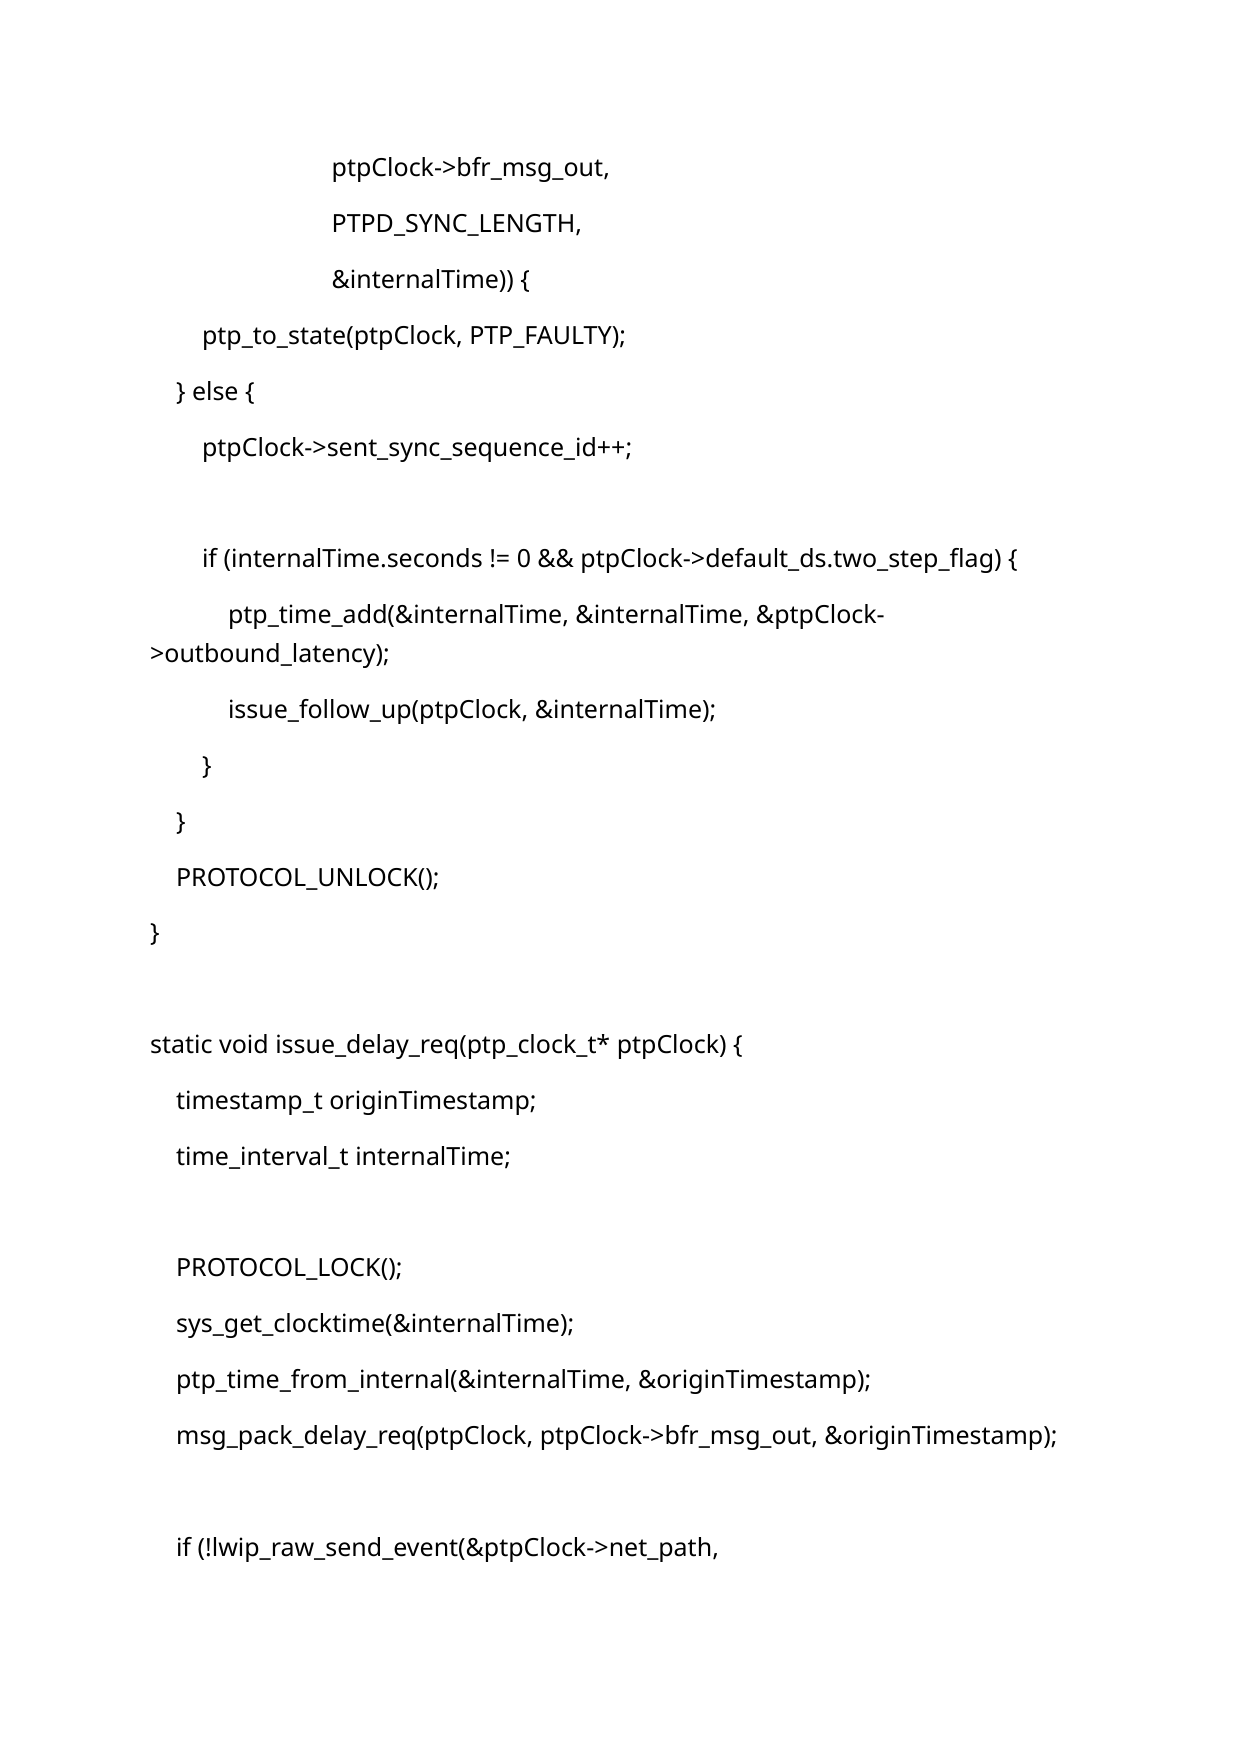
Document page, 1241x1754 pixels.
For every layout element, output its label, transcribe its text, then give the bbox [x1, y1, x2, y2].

text ptp_to_state(ptpClock, PTP_FAULTY); [150, 317, 1090, 352]
text } [150, 747, 1090, 782]
text PROTOCOL_UNLOCK(); [150, 859, 1090, 893]
text } else { [150, 373, 1090, 407]
text } [150, 915, 1090, 949]
text static void issue_delay_req(ptp_clock_t* ptpClock) { [150, 1027, 1090, 1061]
text ptp_time_from_internal(&internalTime, &originTimestamp); [150, 1362, 1090, 1396]
text timestamp_t originTimestamp; [150, 1082, 1090, 1117]
text &internalTime)) { [150, 262, 1090, 296]
text if (internalTime.seconds != 0 && ptpClock->default_ds.two_step_flag) { [150, 541, 1090, 575]
text issue_follow_up(ptpClock, &internalTime); [150, 692, 1090, 726]
text } [150, 803, 1090, 837]
text ptpClock->sent_sync_sequence_id++; [150, 429, 1090, 463]
text PTPD_SYNC_LENGTH, [150, 206, 1090, 240]
text ptpClock->bfr_msg_out, [150, 150, 1090, 184]
text ptp_time_add(&internalTime, &internalTime, &ptpClock->outbound_latency); [150, 597, 1090, 670]
text time_interval_t internalTime; [150, 1138, 1090, 1172]
text sys_get_clocktime(&internalTime); [150, 1306, 1090, 1340]
text if (!lwip_raw_send_event(&ptpClock->net_path, [150, 1529, 1090, 1563]
text PROTOCOL_LOCK(); [150, 1250, 1090, 1284]
text msg_pack_delay_req(ptpClock, ptpClock->bfr_msg_out, &originTimestamp); [150, 1417, 1090, 1452]
